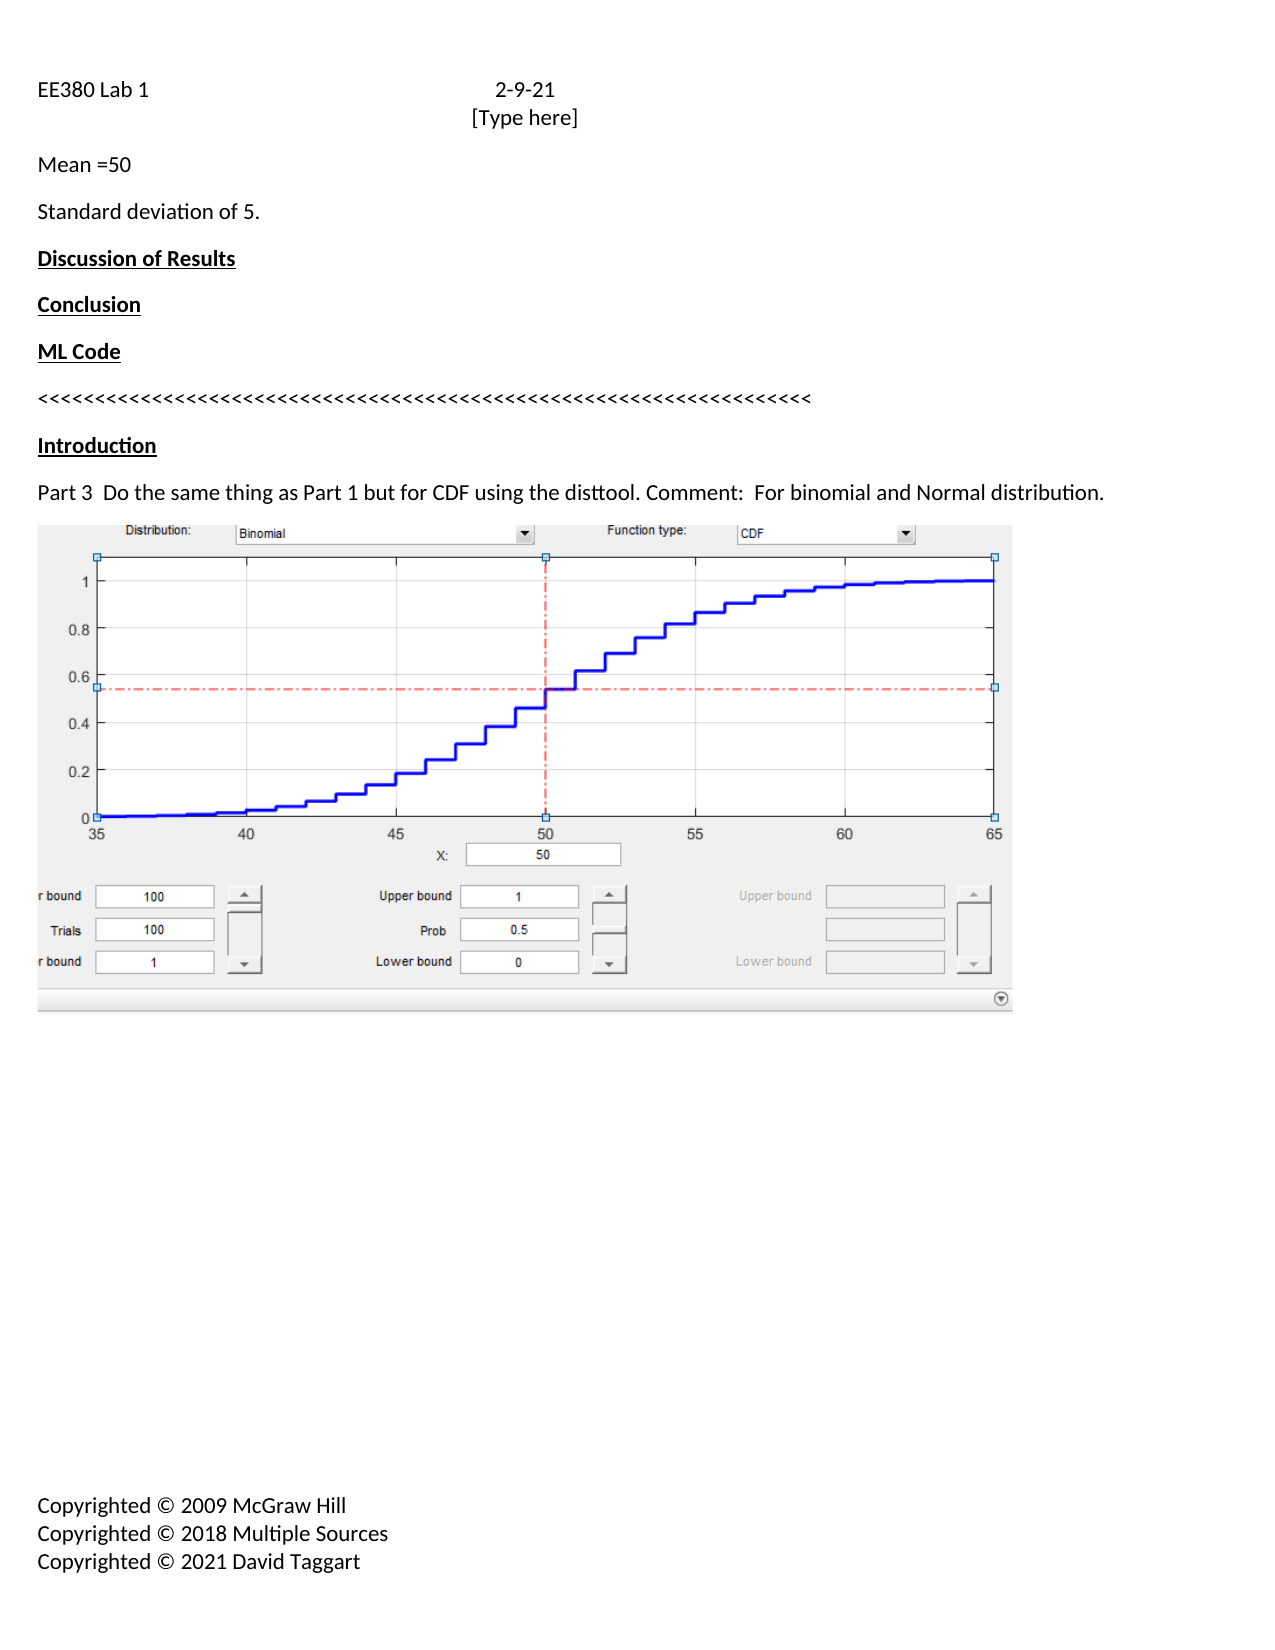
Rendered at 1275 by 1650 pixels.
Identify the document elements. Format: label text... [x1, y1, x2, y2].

text Mean =50 [37, 150, 1125, 178]
text Discussion of Results [37, 244, 1125, 272]
picture [37, 525, 1013, 1014]
text <<<<<<<<<<<<<<<<<<<<<<<<<<<<<<<<<<<<<<<<<<<<<<<<<<<<<<<<<<<<<<<<<<<< [37, 384, 1125, 412]
text ML Code [37, 337, 1125, 366]
text Part 3 Do the same thing as Part 1 but for CDF using the disttool. Comment: For binomial and Normal distribution. [37, 478, 1125, 506]
text Conclusion [37, 291, 1125, 319]
text Introduction [37, 431, 1125, 459]
text Standard deviation of 5. [37, 197, 1125, 225]
